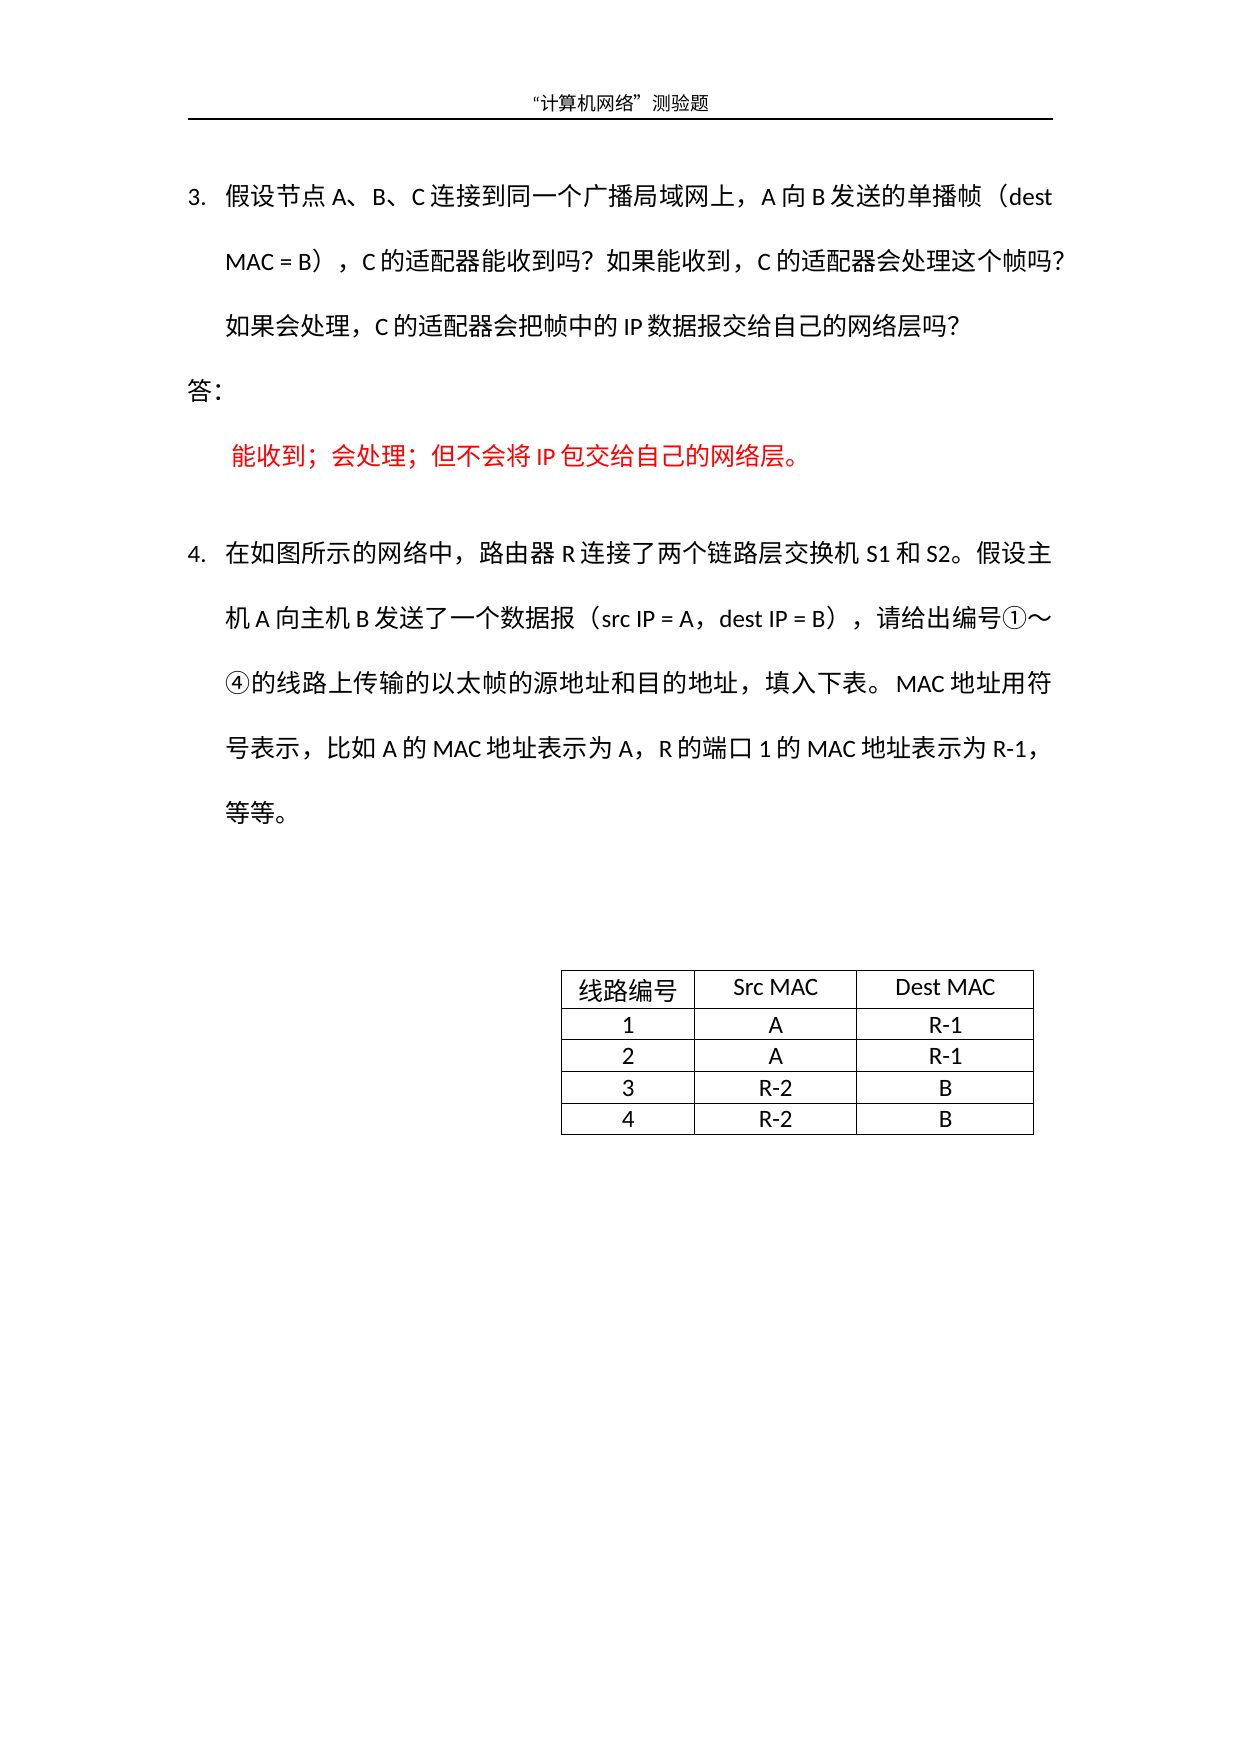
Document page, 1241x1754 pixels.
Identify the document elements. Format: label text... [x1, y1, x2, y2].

table_cell 2 [562, 1040, 694, 1071]
list 假设节点A、B、C连接到同一个广播局域网上，A向B发送的单播帧（dest MAC = B），C的适配器能收到吗？如果能收到，C的适配器会处理这个帧吗？如果会处理，C的适配器会把帧中的IP数据报交给自己的网络层吗？ [187, 162, 1053, 357]
table_cell R-2 [695, 1104, 856, 1134]
table_cell 4 [562, 1104, 694, 1134]
list 在如图所示的网络中，路由器R连接了两个链路层交换机S1和S2。假设主机A向主机B发送了一个数据报（src IP = A，dest IP = B），请给出编号①～④的线路上传输的以太帧的源地址和目的地址，填入下表。MAC地址用符号表示，比如A的MAC地址表示为A，R的端口1的MAC地址表示为R-1，等等。 [187, 519, 1053, 844]
table_cell R-1 [857, 1009, 1033, 1039]
table_cell R-2 [695, 1072, 856, 1102]
table_cell 1 [562, 1009, 694, 1039]
table_cell B [857, 1072, 1033, 1102]
table_cell R-1 [857, 1040, 1033, 1071]
list 能收到；会处理；但不会将IP包交给自己的网络层。 [187, 422, 1053, 487]
table_header 线路编号 [562, 971, 694, 1008]
table_cell 3 [562, 1072, 694, 1102]
table_cell A [695, 1040, 856, 1071]
table_cell B [857, 1104, 1033, 1134]
table_cell A [695, 1009, 856, 1039]
table_header Src MAC [695, 971, 856, 1008]
table_header Dest MAC [857, 971, 1033, 1008]
text 答： [187, 357, 1053, 422]
